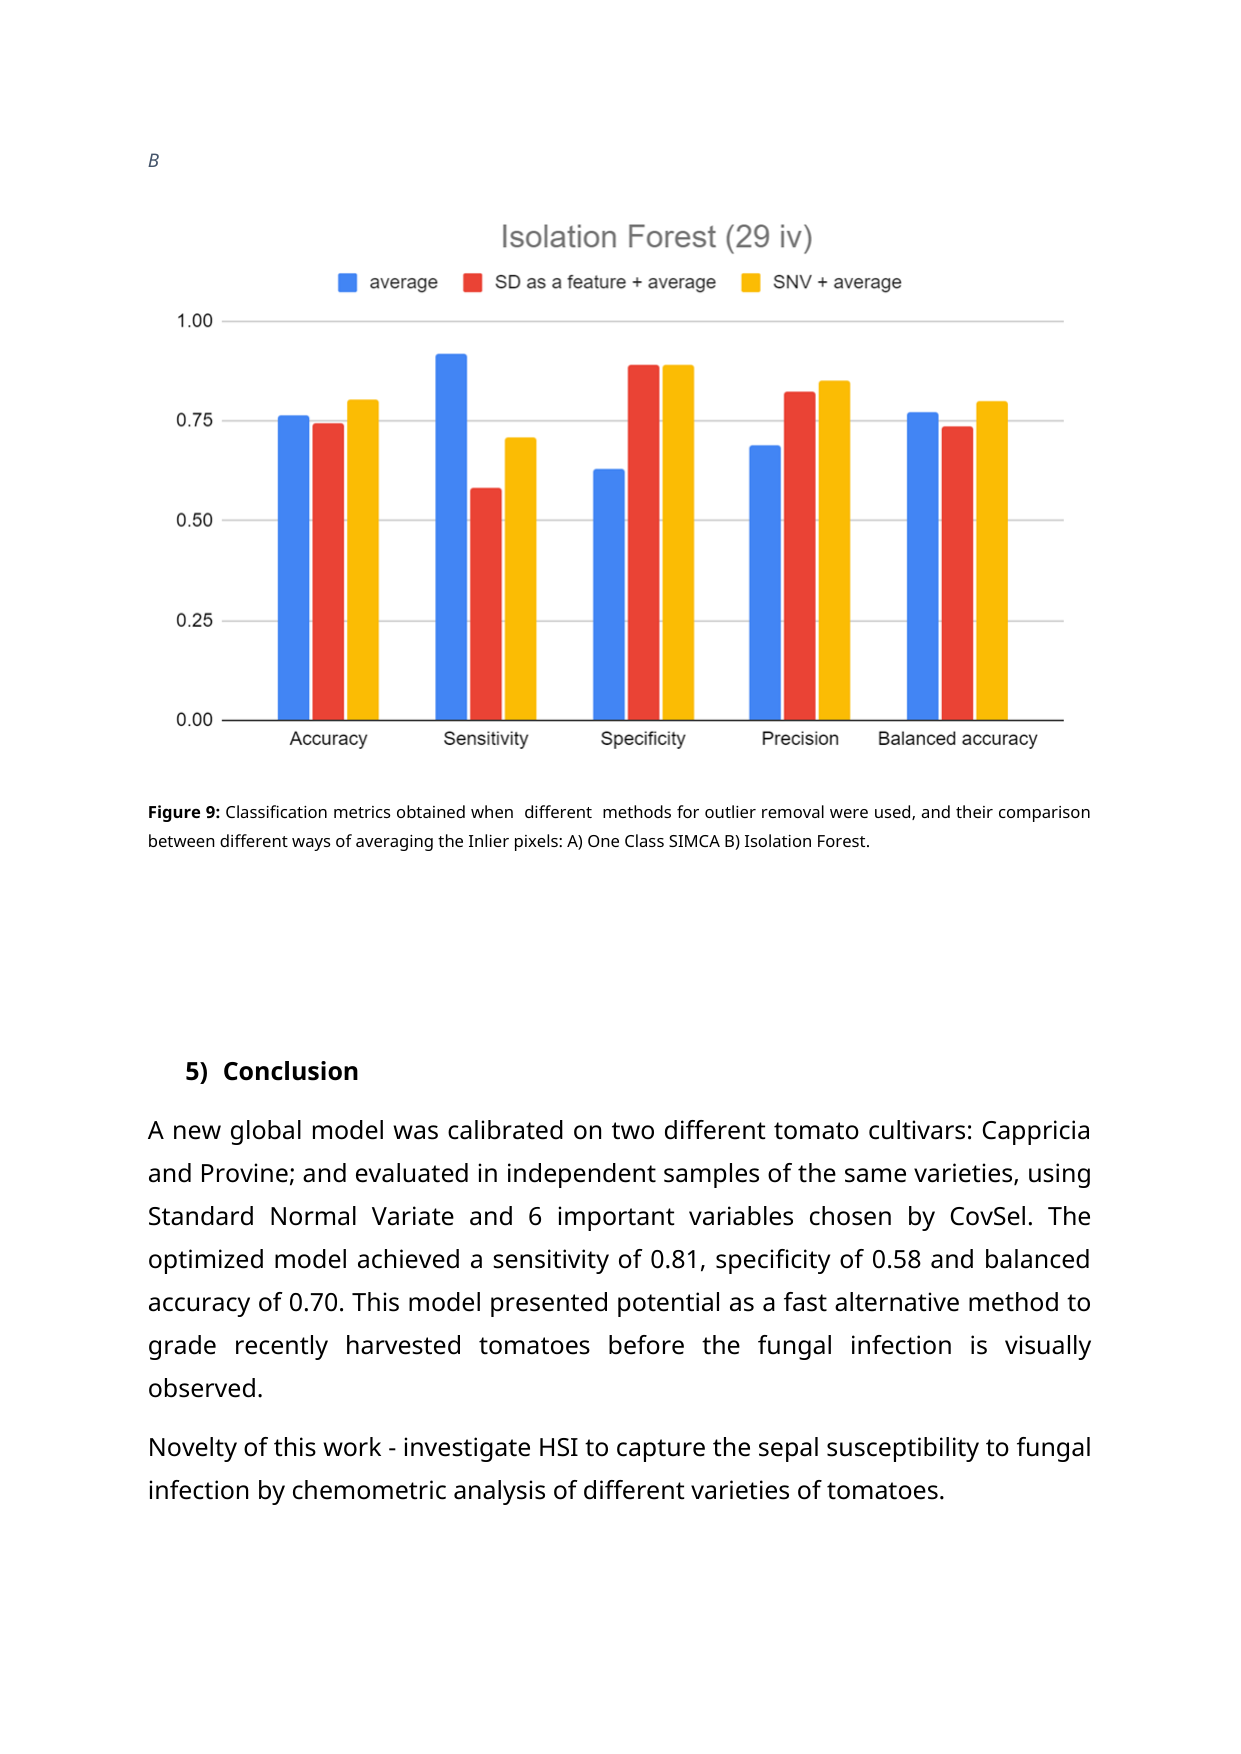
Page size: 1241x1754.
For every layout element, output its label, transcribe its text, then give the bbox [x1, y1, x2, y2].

text B [148, 148, 1093, 173]
picture [147, 193, 1093, 778]
text Figure 9: Classification metrics obtained when different methods for outlier removal were used, and their comparison between different ways of averaging the Inlier pixels: A) One Class SIMCA B) Isolation Forest. [148, 801, 1093, 852]
text A new global model was calibrated on two different tomato cultivars: Cappricia and Provine; and evaluated in independent samples of the same varieties, using Standard Normal Variate and 6 important variables chosen by CovSel. The optimized model achieved a sensitivity of 0.81, specificity of 0.58 and balanced accuracy of 0.70. This model presented potential as a fast alternative method to grade recently harvested tomatoes before the fungal infection is visually observed. [148, 1113, 1093, 1404]
text Novelty of this work - investigate HSI to capture the sepal susceptibility to fungal infection by chemometric analysis of different varieties of tomatoes. [148, 1430, 1093, 1507]
list Conclusion [185, 1053, 1093, 1087]
